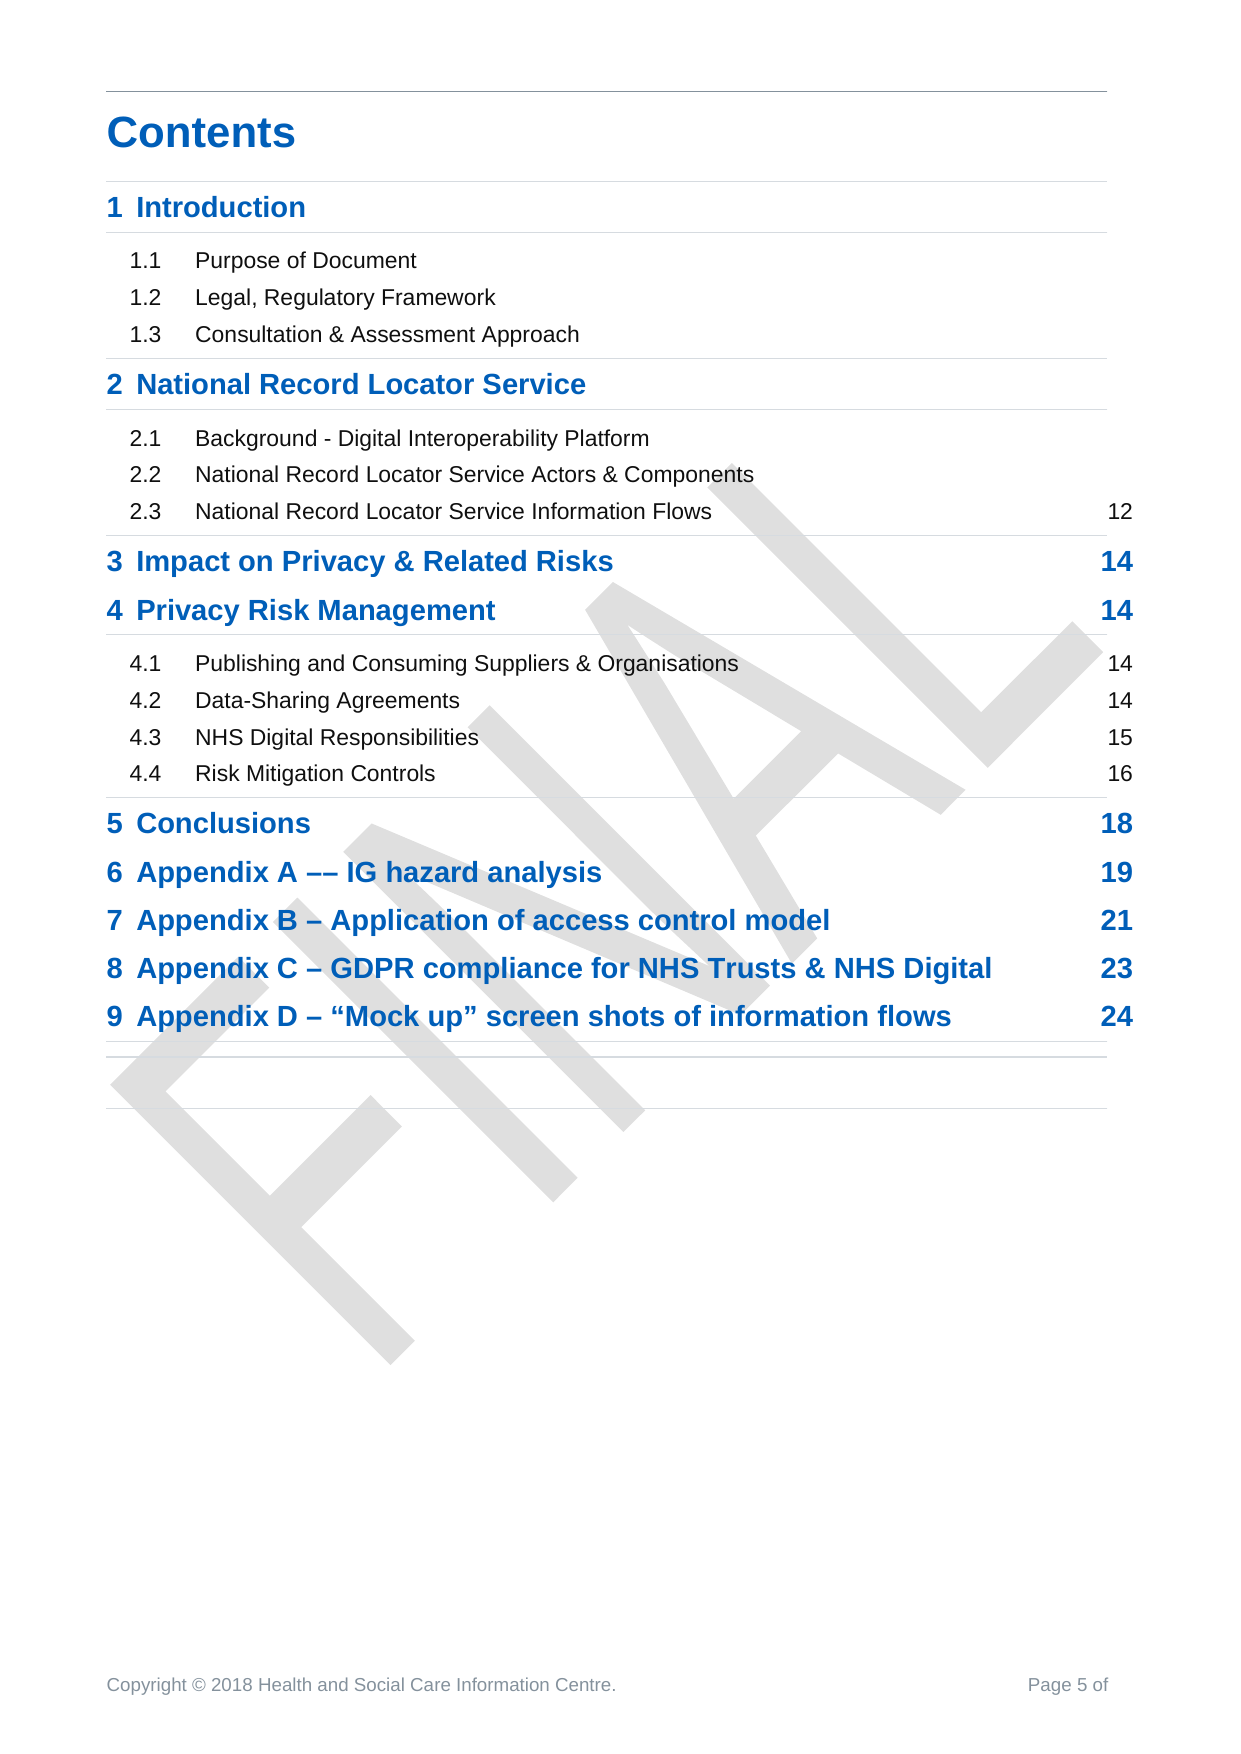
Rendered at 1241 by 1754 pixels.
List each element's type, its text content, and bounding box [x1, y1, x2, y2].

text 1 Introduction 5 [106, 182, 1107, 232]
text 6 Appendix A –– IG hazard analysis 19 [106, 845, 1107, 888]
text 7 Appendix B – Application of access control model 21 [106, 893, 1107, 936]
text 2.3 National Record Locator Service Information Flows 12 [129, 498, 1107, 524]
text 9 Appendix D – “Mock up” screen shots of information flows 24 [106, 989, 1107, 1041]
text 4.4 Risk Mitigation Controls 16 [129, 760, 1107, 787]
text 4 Privacy Risk Management 14 [106, 583, 1107, 634]
text 2 National Record Locator Service 7 [106, 359, 1107, 409]
text 1.1 Purpose of Document 5 [129, 247, 1107, 274]
text 8 Appendix C – GDPR compliance for NHS Trusts & NHS Digital 23 [106, 941, 1107, 984]
text 4.3 NHS Digital Responsibilities 15 [129, 723, 1107, 750]
text 5 Conclusions 18 [106, 798, 1107, 840]
text 1.3 Consultation & Assessment Approach 6 [129, 321, 1107, 347]
text 2.1 Background - Digital Interoperability Platform 7 [129, 425, 1107, 451]
text 4.1 Publishing and Consuming Suppliers & Organisations 14 [129, 650, 1107, 676]
text 2.2 National Record Locator Service Actors & Components 9 [129, 461, 1107, 488]
text 3 Impact on Privacy & Related Risks 14 [106, 536, 1107, 578]
text 4.2 Data-Sharing Agreements 14 [129, 687, 1107, 713]
subtitle Contents [106, 106, 1107, 157]
text 1.2 Legal, Regulatory Framework 5 [129, 284, 1107, 311]
